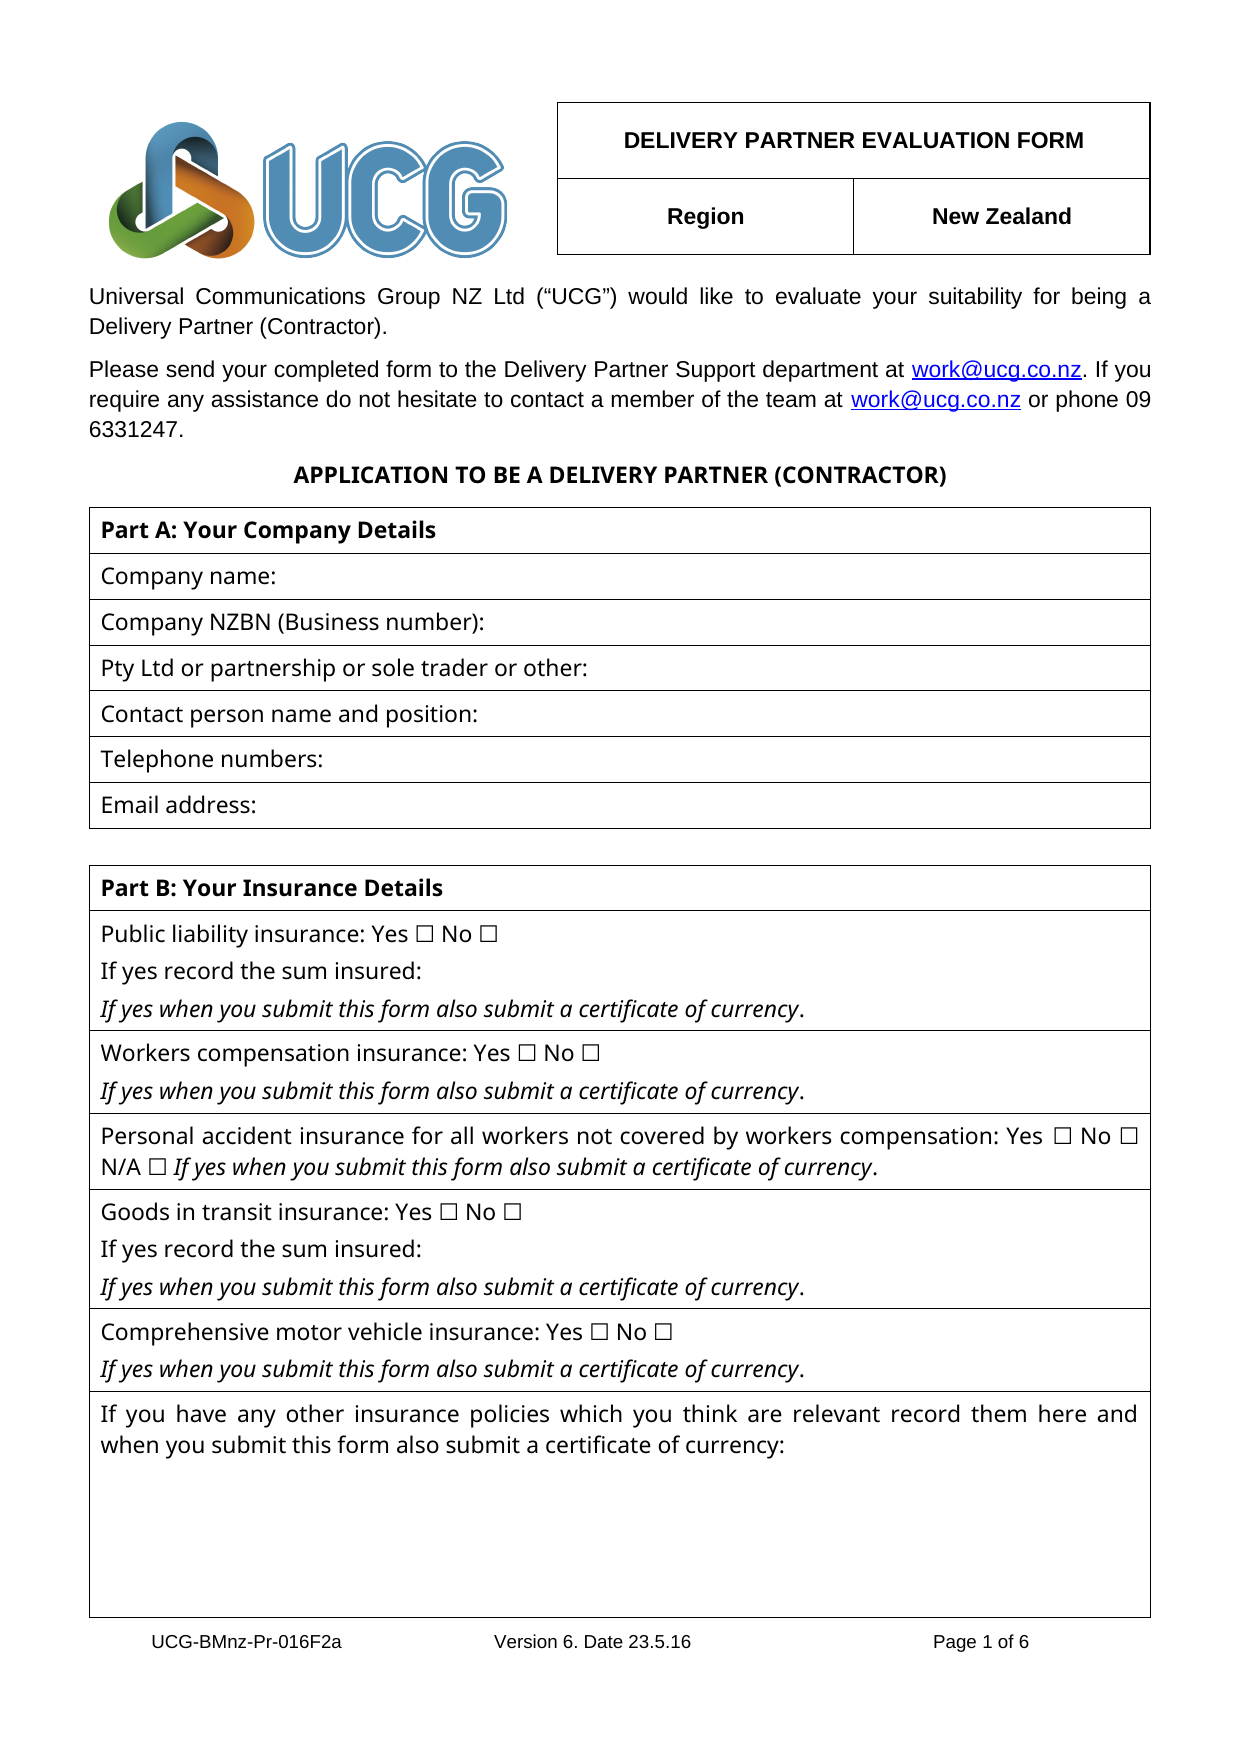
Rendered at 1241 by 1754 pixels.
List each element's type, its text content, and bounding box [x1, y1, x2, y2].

text APPLICATION TO BE A DELIVERY PARTNER (CONTRACTOR) [89, 459, 1152, 490]
table_cell Goods in transit insurance: Yes No If yes record the sum insured: If yes when you submit this form also submit a certificate of currency. [90, 1190, 1150, 1308]
table_cell Personal accident insurance for all workers not covered by workers compensation: Yes No N/A If yes when you submit this form also submit a certificate of currency. [90, 1114, 1150, 1188]
table_cell Company name: [90, 554, 1150, 599]
table_cell Contact person name and position: [90, 691, 1150, 736]
table_cell Comprehensive motor vehicle insurance: Yes No If yes when you submit this form also submit a certificate of currency. [90, 1309, 1150, 1391]
table_cell Pty Ltd or partnership or sole trader or other: [90, 646, 1150, 690]
table_cell If you have any other insurance policies which you think are relevant record them here and when you submit this form also submit a certificate of currency: [90, 1392, 1150, 1617]
table_cell Company NZBN (Business number): [90, 600, 1150, 644]
table_header Part B: Your Insurance Details [90, 866, 1150, 910]
picture [88, 101, 528, 279]
table_cell Telephone numbers: [90, 737, 1150, 782]
table_cell Public liability insurance: Yes No If yes record the sum insured: If yes when you submit this form also submit a certificate of currency. [90, 911, 1150, 1030]
text Universal Communications Group NZ Ltd (“UCG”) would like to evaluate your suitability for being a Delivery Partner (Contractor). [89, 283, 1152, 339]
table_cell Workers compensation insurance: Yes No If yes when you submit this form also submit a certificate of currency. [90, 1031, 1150, 1112]
text Please send your completed form to the Delivery Partner Support department at work@ucg.co.nz. If you require any assistance do not hesitate to contact a member of the team at work@ucg.co.nz or phone 09 6331247. [89, 356, 1152, 442]
table_header Part A: Your Company Details [90, 508, 1150, 553]
table_cell Email address: [90, 783, 1150, 827]
